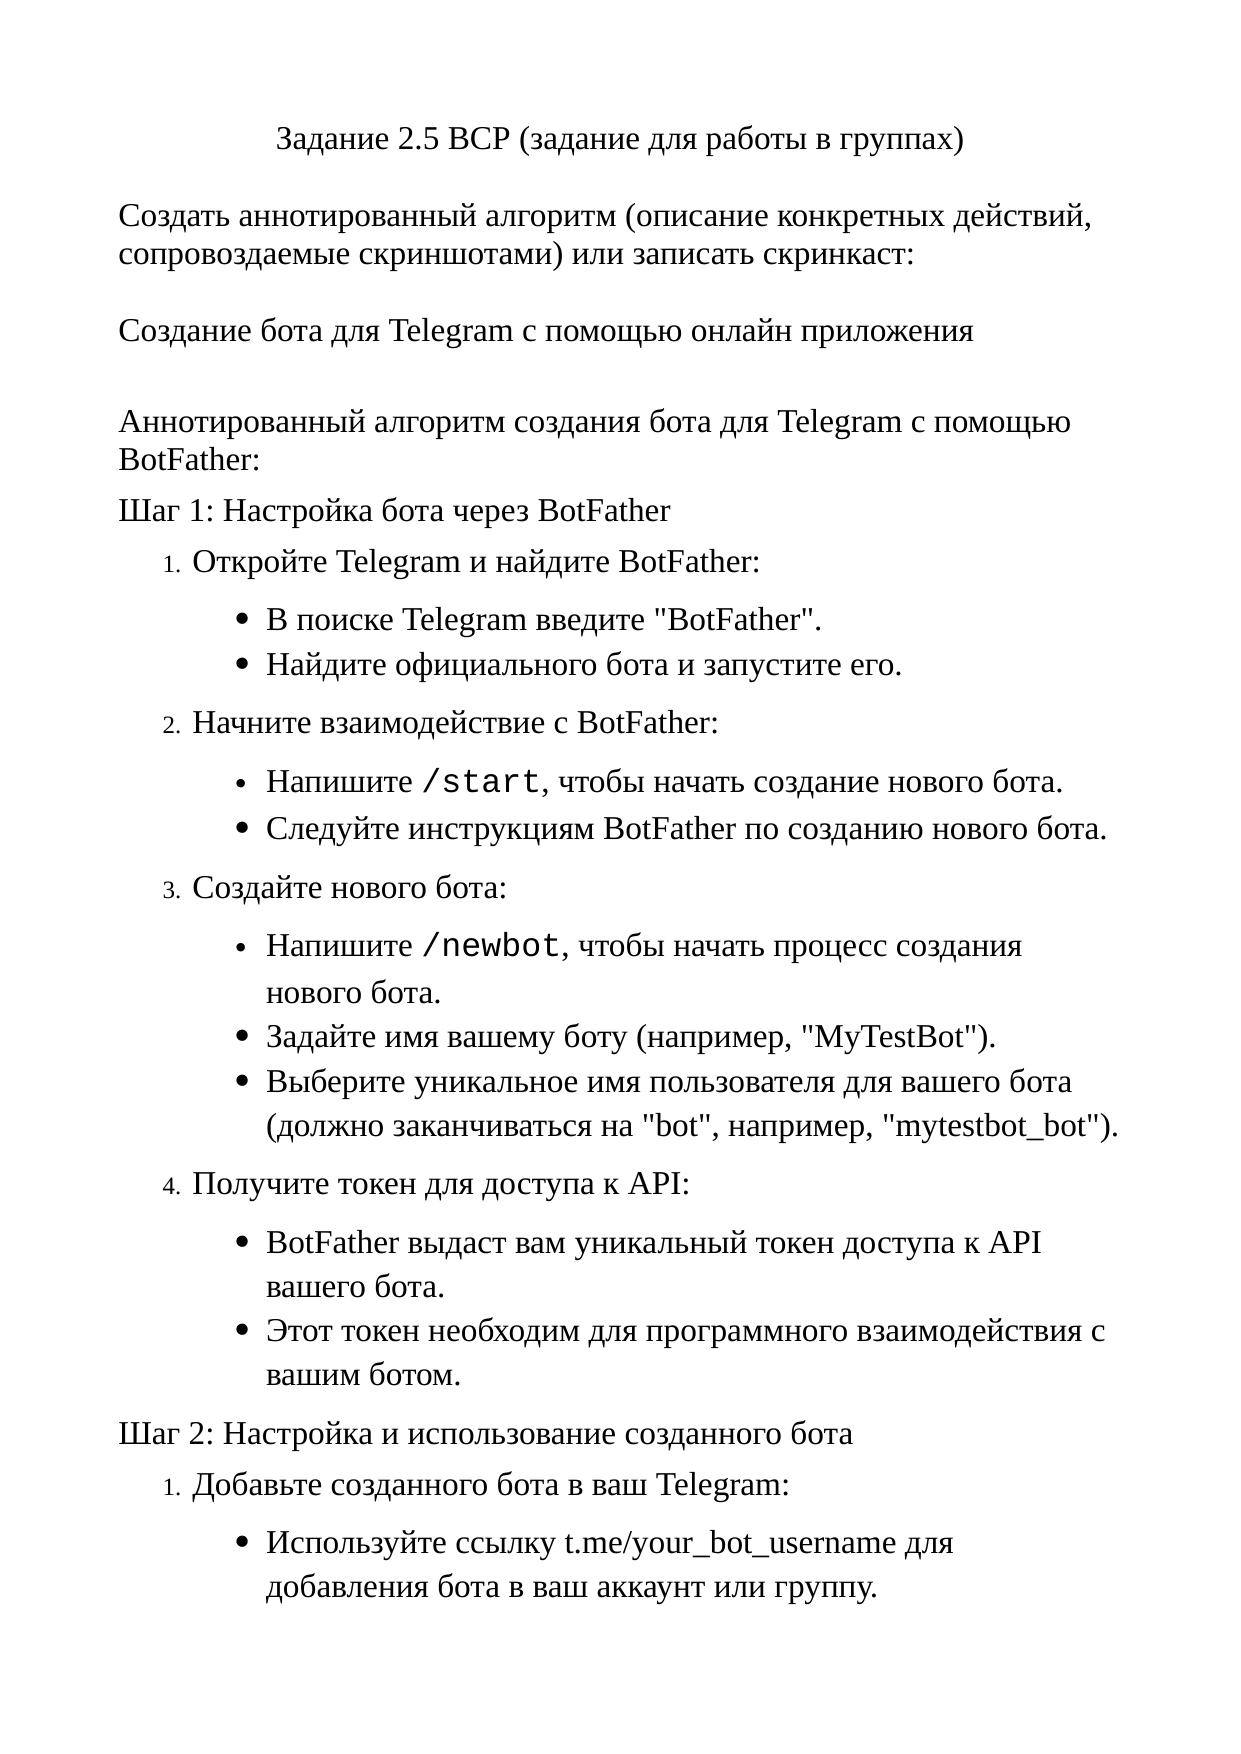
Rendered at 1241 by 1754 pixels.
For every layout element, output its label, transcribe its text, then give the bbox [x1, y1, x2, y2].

list Задайте имя вашему боту (например, "MyTestBot"). [236, 1017, 1122, 1055]
list Используйте ссылку t.me/your_bot_username для добавления бота в ваш аккаунт или группу. [236, 1522, 1122, 1605]
subtitle Шаг 1: Настройка бота через BotFather [118, 490, 1122, 528]
list В поиске Telegram введите "BotFather". [236, 600, 1122, 638]
list Напишите /start, чтобы начать создание нового бота. [236, 761, 1122, 802]
text Создать аннотированный алгоритм (описание конкретных действий, сопровоздаемые скриншотами) или записать скринкаст: [118, 195, 1122, 271]
list Следуйте инструкциям BotFather по созданию нового бота. [236, 808, 1122, 847]
text Создание бота для Telegram с помощью онлайн приложения [118, 310, 1122, 348]
list Добавьте созданного бота в ваш Telegram: [162, 1464, 1122, 1502]
list Этот токен необходим для программного взаимодействия с вашим ботом. [236, 1310, 1122, 1393]
list BotFather выдаст вам уникальный токен доступа к API вашего бота. [236, 1222, 1122, 1304]
list Найдите официального бота и запустите его. [236, 644, 1122, 682]
subtitle Шаг 2: Настройка и использование созданного бота [118, 1413, 1122, 1451]
list Напишите /newbot, чтобы начать процесс создания нового бота. [236, 926, 1122, 1011]
subtitle Аннотированный алгоритм создания бота для Telegram с помощью BotFather: [118, 401, 1122, 478]
text Задание 2.5 ВСР (задание для работы в группах) [118, 118, 1122, 156]
list Начните взаимодействие с BotFather: [162, 702, 1122, 741]
list Выберите уникальное имя пользователя для вашего бота (должно заканчиваться на "bot", например, "mytestbot_bot"). [236, 1061, 1122, 1143]
list Получите токен для доступа к API: [162, 1163, 1122, 1202]
list Откройте Telegram и найдите BotFather: [162, 541, 1122, 579]
list Создайте нового бота: [162, 867, 1122, 905]
